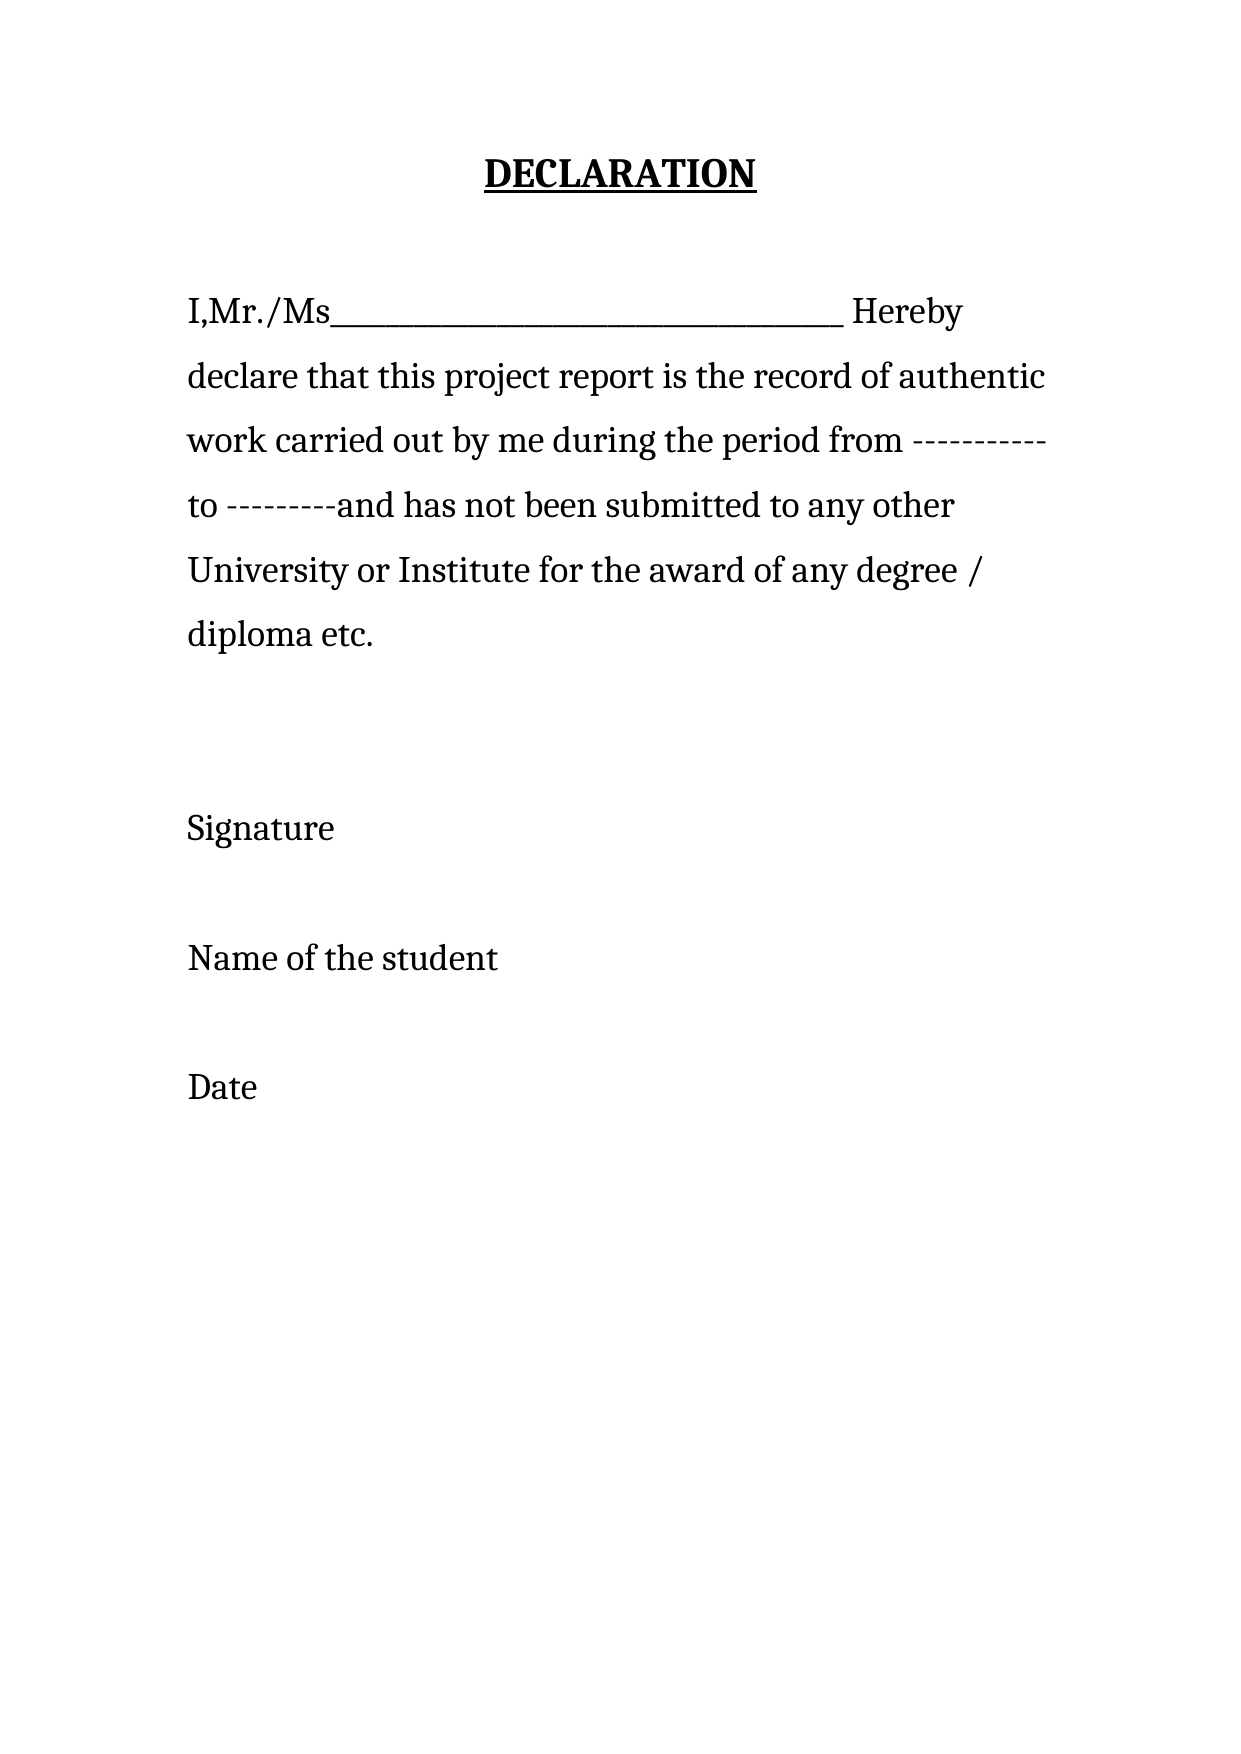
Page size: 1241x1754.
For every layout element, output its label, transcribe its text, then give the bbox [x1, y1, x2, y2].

text DECLARATION [187, 150, 1053, 198]
text Name of the student [187, 936, 1053, 979]
text Signature [187, 807, 1053, 850]
text I,Mr./Ms_____________________________________ Hereby declare that this project report is the record of authentic work carried out by me during the period from -----------to ---------and has not been submitted to any other University or Institute for the award of any degree / diploma etc. [187, 289, 1053, 656]
text Date [187, 1066, 1053, 1109]
